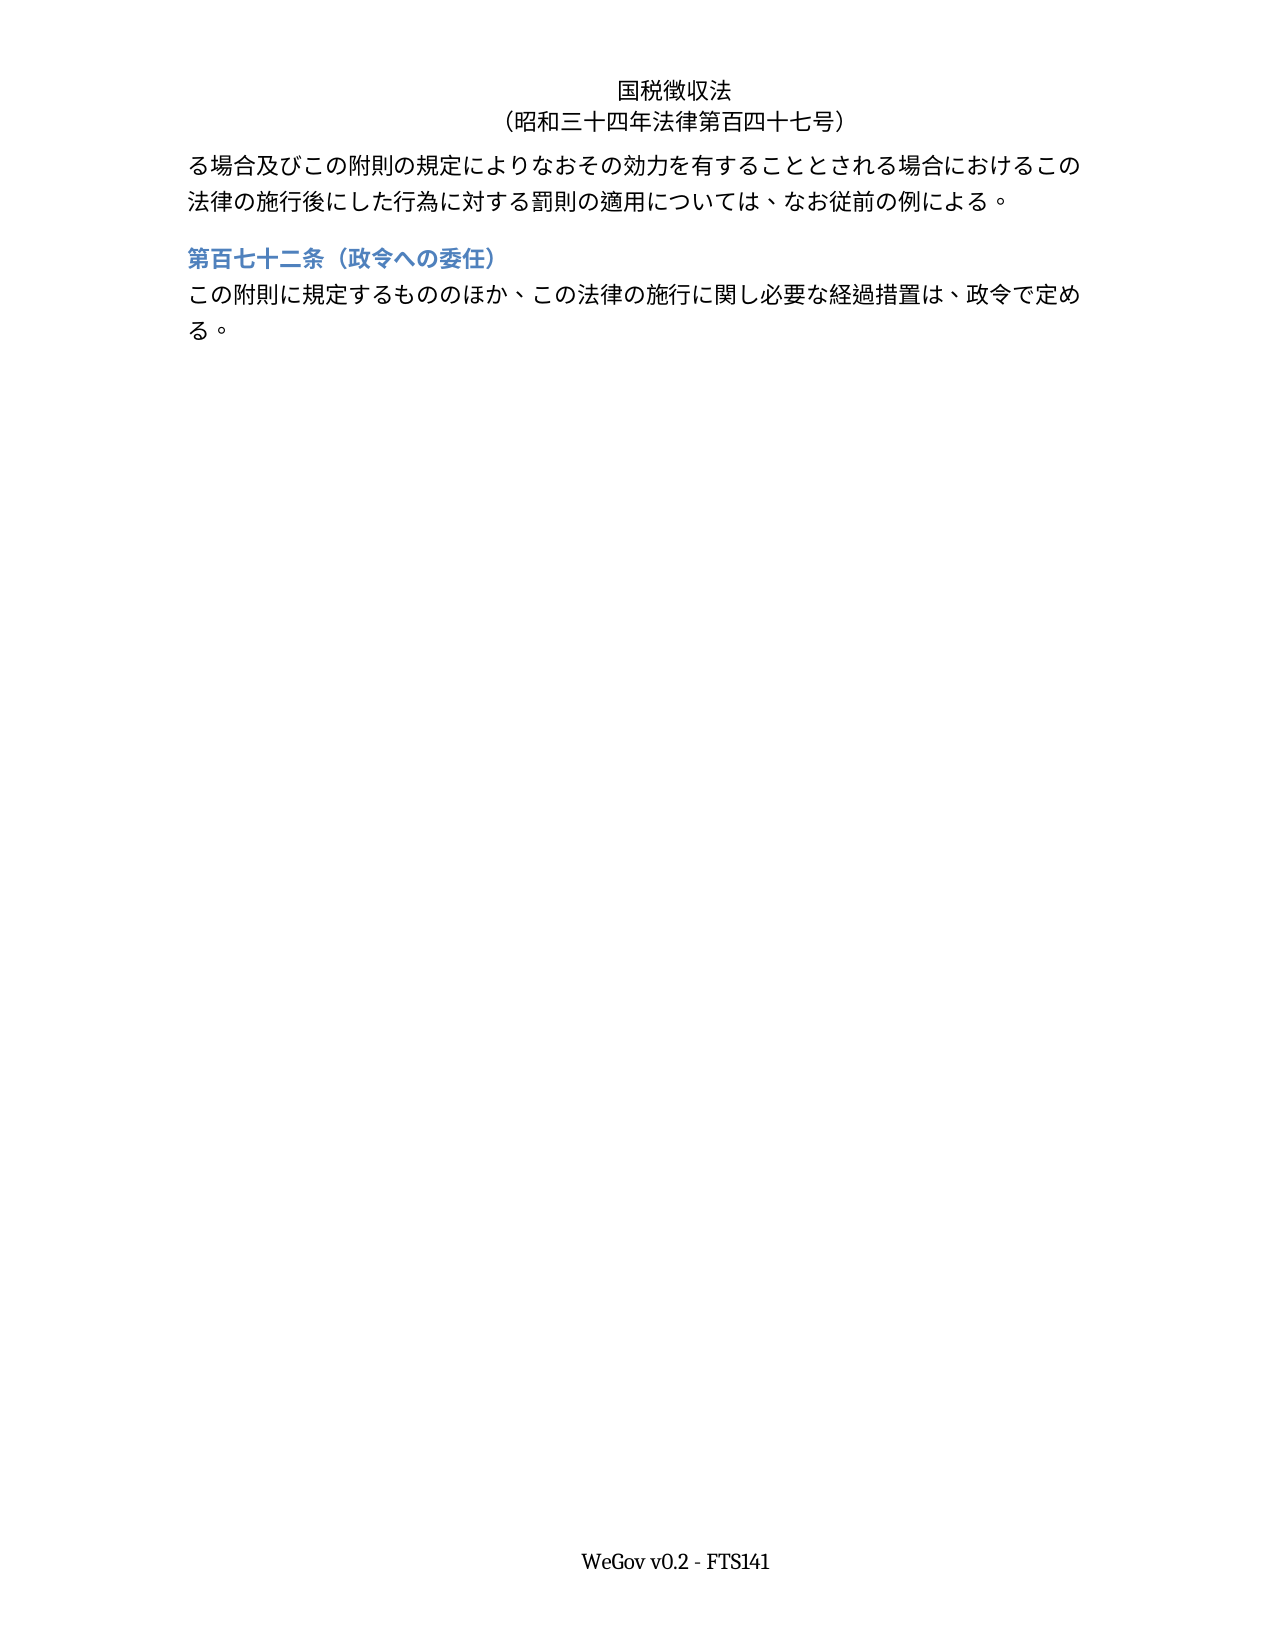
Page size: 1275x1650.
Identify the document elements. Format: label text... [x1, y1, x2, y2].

text この附則に規定するもののほか、この法律の施行に関し必要な経過措置は、政令で定める。 [187, 279, 1087, 346]
subtitle 第百七十二条（政令への委任） [187, 243, 1087, 274]
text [187, 150, 1087, 217]
